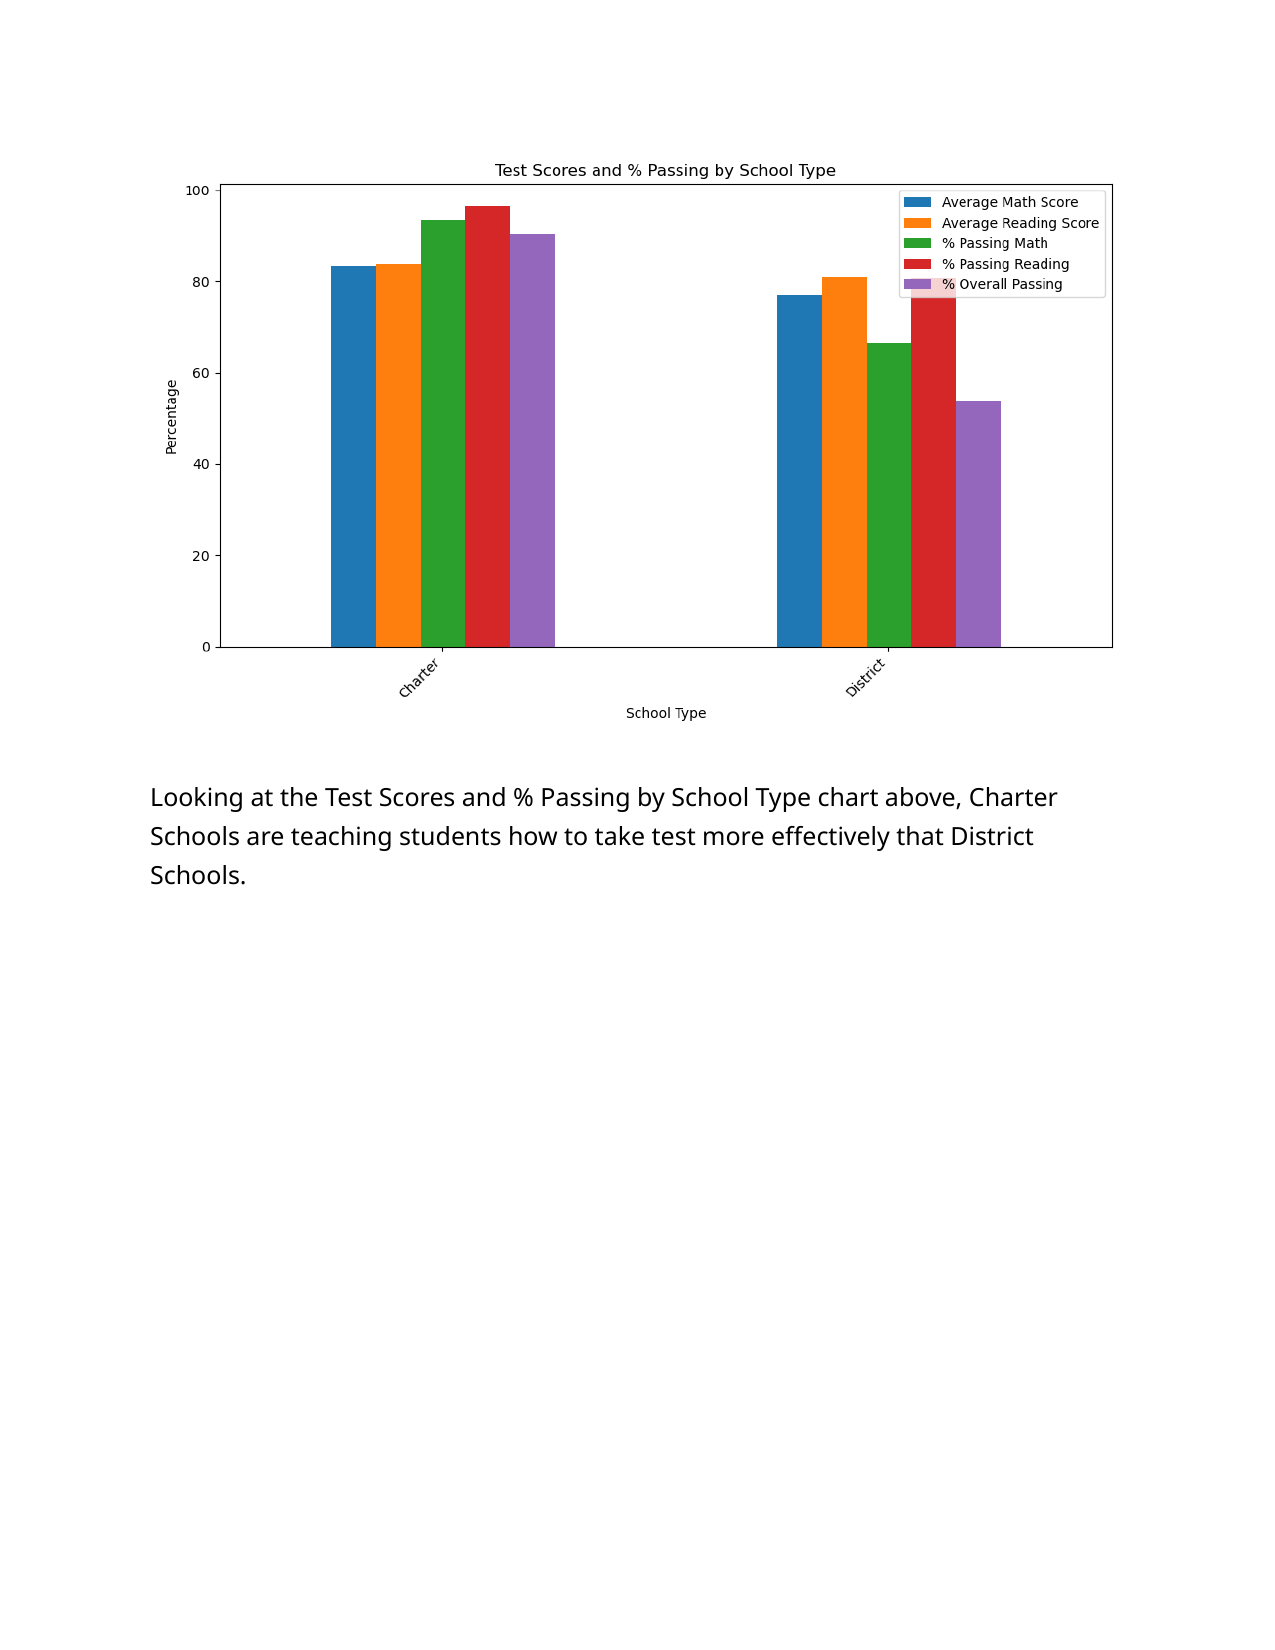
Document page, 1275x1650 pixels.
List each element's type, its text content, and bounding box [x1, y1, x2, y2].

picture [150, 150, 1125, 735]
text Looking at the Test Scores and % Passing by School Type chart above, Charter Schools are teaching students how to take test more effectively that District Schools. [150, 779, 1125, 892]
